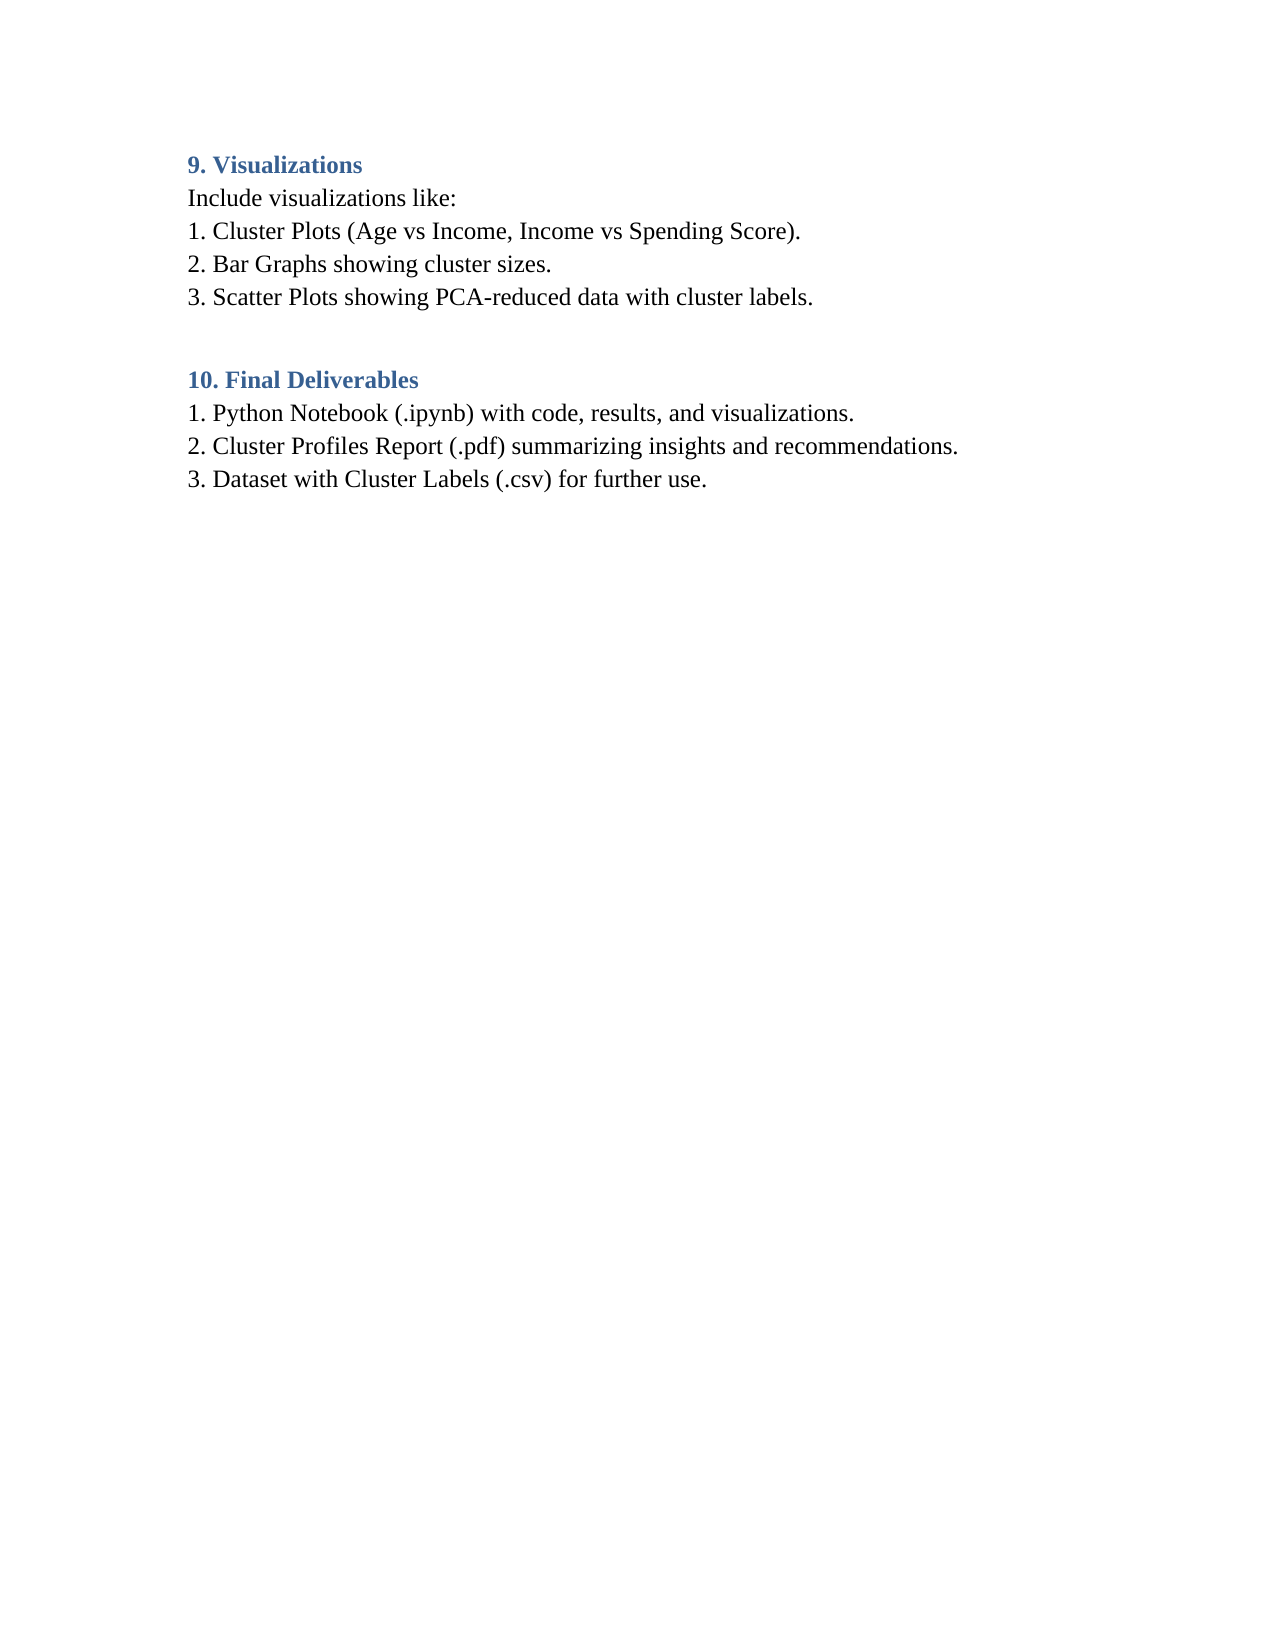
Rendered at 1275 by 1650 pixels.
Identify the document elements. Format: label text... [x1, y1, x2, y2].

text 1. Python Notebook (.ipynb) with code, results, and visualizations. 2. Cluster Profiles Report (.pdf) summarizing insights and recommendations. 3. Dataset with Cluster Labels (.csv) for further use. [187, 398, 1087, 493]
subtitle 10. Final Deliverables [187, 365, 1087, 394]
subtitle 9. Visualizations [187, 150, 1087, 179]
text Include visualizations like: 1. Cluster Plots (Age vs Income, Income vs Spending Score). 2. Bar Graphs showing cluster sizes. 3. Scatter Plots showing PCA-reduced data with cluster labels. [187, 183, 1087, 311]
